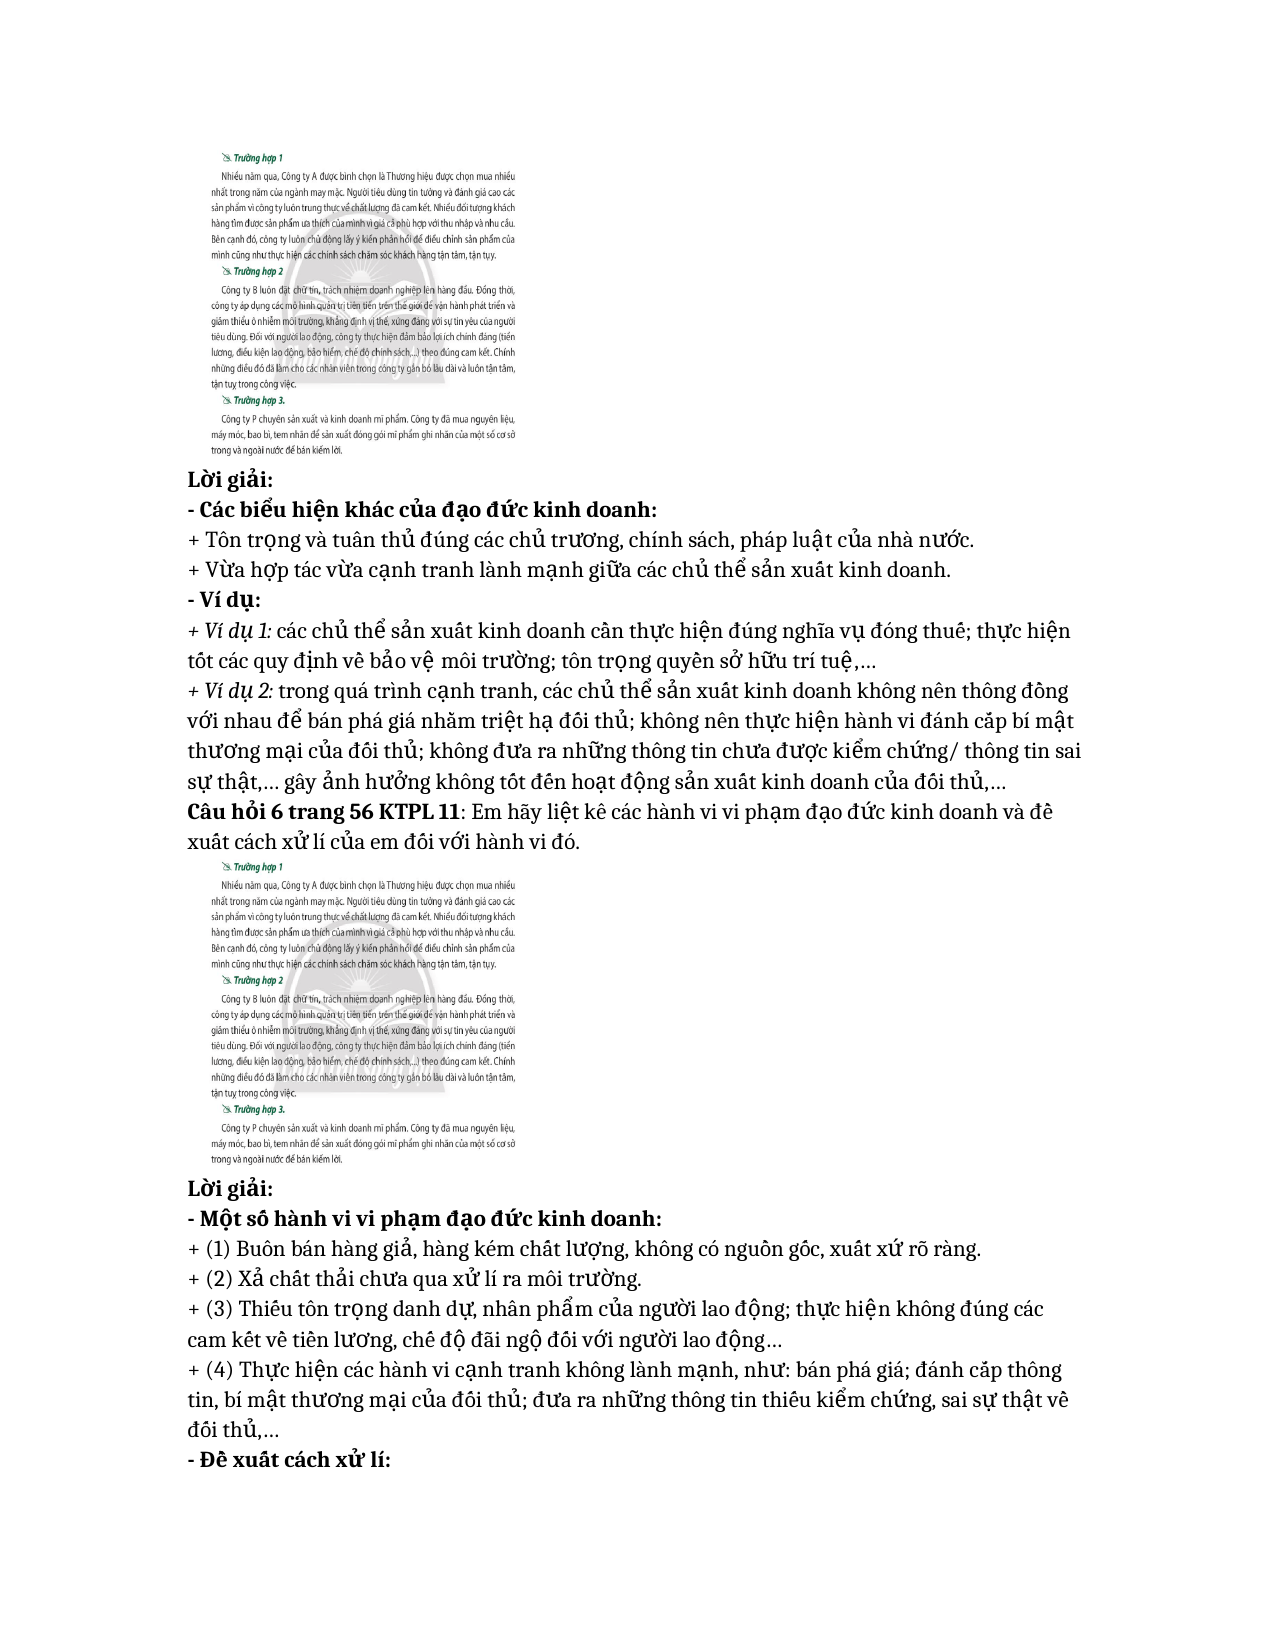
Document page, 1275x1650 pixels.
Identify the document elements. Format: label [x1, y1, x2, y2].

picture [206, 150, 519, 463]
text [187, 150, 1087, 1474]
picture [206, 859, 519, 1172]
